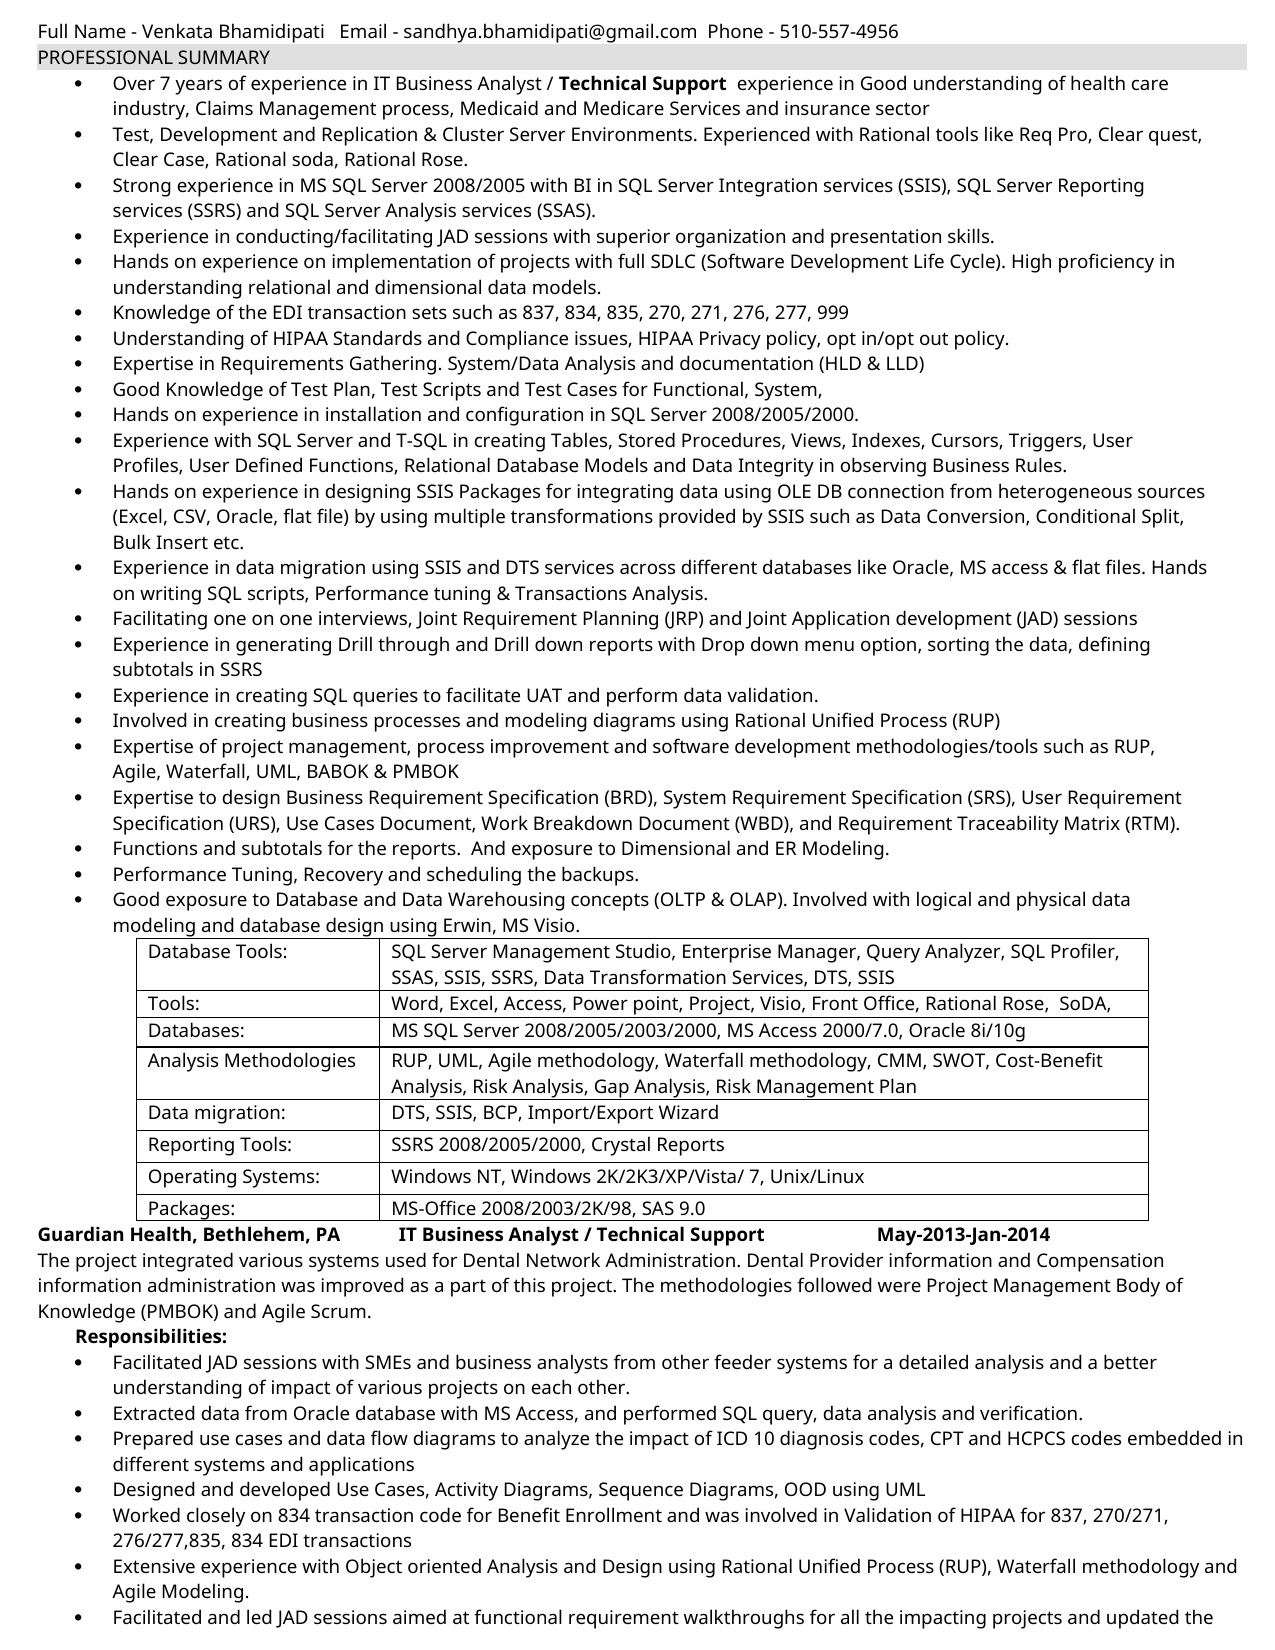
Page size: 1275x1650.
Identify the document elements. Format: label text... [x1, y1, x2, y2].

list Test, Development and Replication & Cluster Server Environments. Experienced with Rational tools like Req Pro, Clear quest, Clear Case, Rational soda, Rational Rose. [75, 121, 1209, 172]
text Full Name - Venkata Bhamidipati Email - sandhya.bhamidipati@gmail.com Phone - 510-557-4956 [0, 19, 1275, 44]
list Performance Tuning, Recovery and scheduling the backups. [75, 861, 1209, 886]
table_cell Reporting Tools: [137, 1131, 379, 1162]
list Hands on experience on implementation of projects with full SDLC (Software Development Life Cycle). High proficiency in understanding relational and dimensional data models. [75, 248, 1209, 299]
list Understanding of HIPAA Standards and Compliance issues, HIPAA Privacy policy, opt in/opt out policy. [75, 325, 1209, 351]
table_cell DTS, SSIS, BCP, Import/Export Wizard [380, 1100, 1148, 1130]
list Experience in conducting/facilitating JAD sessions with superior organization and presentation skills. [75, 223, 1209, 248]
list Good exposure to Database and Data Warehousing concepts (OLTP & OLAP). Involved with logical and physical data modeling and database design using Erwin, MS Visio. [75, 886, 1209, 937]
list Worked closely on 834 transaction code for Benefit Enrollment and was involved in Validation of HIPAA for 837, 270/271, 276/277,835, 834 EDI transactions [75, 1502, 1247, 1553]
table_cell SSRS 2008/2005/2000, Crystal Reports [380, 1131, 1148, 1162]
list Good Knowledge of Test Plan, Test Scripts and Test Cases for Functional, System, [75, 376, 1209, 402]
text Responsibilities: [75, 1323, 1247, 1349]
list Extensive experience with Object oriented Analysis and Design using Rational Unified Process (RUP), Waterfall methodology and Agile Modeling. [75, 1553, 1247, 1604]
list Hands on experience in designing SSIS Packages for integrating data using OLE DB connection from heterogeneous sources (Excel, , Oracle, flat file) by using multiple transformations provided by SSIS such as Data Conversion, Conditional Split, Bulk Insert etc. [75, 478, 1209, 555]
list Extracted data from Oracle database with MS Access, and performed SQL query, data analysis and verification. [75, 1400, 1247, 1426]
list Designed and developed Use Cases, Activity Diagrams, Sequence Diagrams, OOD using UML [75, 1477, 1247, 1502]
list Expertise of project management, process improvement and software development methodologies/tools such as RUP, Agile, Waterfall, UML, BABOK & PMBOK [75, 733, 1209, 784]
table_header Database Tools: [137, 939, 379, 989]
table_cell MS SQL Server 2008/2005/2003/2000, MS Access 2000/7.0, Oracle 8i/10g [380, 1018, 1148, 1046]
table_cell MS-Office 2008/2003/2K/98, SAS 9.0 [380, 1195, 1148, 1220]
list Strong experience in MS SQL Server 2008/2005 with BI in SQL Server Integration services (SSIS), SQL Server Reporting services (SSRS) and SQL Server Analysis services (SSAS). [75, 172, 1209, 223]
list Expertise in Requirements Gathering. System/Data Analysis and documentation (HLD & LLD) [75, 351, 1209, 376]
list Involved in creating business processes and modeling diagrams using Rational Unified Process (RUP) [75, 708, 1209, 733]
list Facilitated JAD sessions with SMEs and business analysts from other feeder systems for a detailed analysis and a better understanding of impact of various projects on each other. [75, 1349, 1247, 1400]
list Experience in creating SQL queries to facilitate UAT and perform data validation. [75, 682, 1209, 708]
text PROFESSIONAL SUMMARY [37, 44, 1247, 70]
table_cell Word, Excel, Access, Power point, Project, Visio, Front Office, Rational Rose, SoDA, [380, 991, 1148, 1017]
table_cell Operating Systems: [137, 1163, 379, 1194]
table_cell Analysis Methodologies [137, 1048, 379, 1098]
table_cell RUP, UML, Agile methodology, Waterfall methodology, CMM, SWOT, Cost-Benefit Analysis, Risk Analysis, Gap Analysis, Risk Management Plan [380, 1048, 1148, 1098]
table_cell Data migration: [137, 1100, 379, 1130]
table_cell Tools: [137, 991, 379, 1017]
text Guardian Health, Bethlehem, PA IT Business Analyst / Technical Support May-2013-Jan-2014 The project integrated various systems used for Dental Network Administration. Dental Provider information and Compensation information administration was improved as a part of this project. The methodologies followed were Project Management Body of Knowledge (PMBOK) and Agile Scrum. [37, 1221, 1247, 1323]
list Experience in data migration using SSIS and DTS services across different databases like Oracle, MS access & flat files. Hands on writing SQL scripts, Performance tuning & Transactions Analysis. [75, 555, 1209, 606]
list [75, 1604, 1247, 1630]
table_cell Windows NT, Windows 2K/2K3/XP/Vista/ 7, Unix/Linux [380, 1163, 1148, 1194]
list Over 7 years of experience in IT Business Analyst / Technical Support experience in Good understanding of health care industry, Claims Management process, Medicaid and Medicare Services and insurance sector [75, 70, 1247, 121]
table_cell Databases: [137, 1018, 379, 1046]
list Functions and subtotals for the reports. And exposure to Dimensional and ER Modeling. [75, 835, 1209, 861]
list Knowledge of the EDI transaction sets such as 837, 834, 835, 270, 271, 276, 277, 999 [75, 299, 1209, 325]
list Prepared use cases and data flow diagrams to analyze the impact of ICD 10 diagnosis codes, CPT and HCPCS codes embedded in different systems and applications [75, 1426, 1247, 1477]
list Experience with SQL Server and T-SQL in creating Tables, Stored Procedures, Views, Indexes, Cursors, Triggers, User Profiles, User Defined Functions, Relational Database Models and Data Integrity in observing Business Rules. [75, 427, 1209, 478]
list Expertise to design Business Requirement Specification (BRD), System Requirement Specification (SRS), User Requirement Specification (URS), Use Cases Document, Work Breakdown Document (WBD), and Requirement Traceability Matrix (RTM). [75, 784, 1209, 835]
list Hands on experience in installation and configuration in SQL Server 2008/2005/2000. [75, 402, 1209, 427]
list Facilitating one on one interviews, Joint Requirement Planning (JRP) and Joint Application development (JAD) sessions [75, 606, 1209, 631]
table_cell Packages: [137, 1195, 379, 1220]
table_header SQL Server Management Studio, Enterprise Manager, Query Analyzer, SQL Profiler, SSAS, SSIS, SSRS, Data Transformation Services, DTS, SSIS [380, 939, 1148, 989]
list Experience in generating Drill through and Drill down reports with Drop down menu option, sorting the data, defining subtotals in SSRS [75, 631, 1209, 682]
